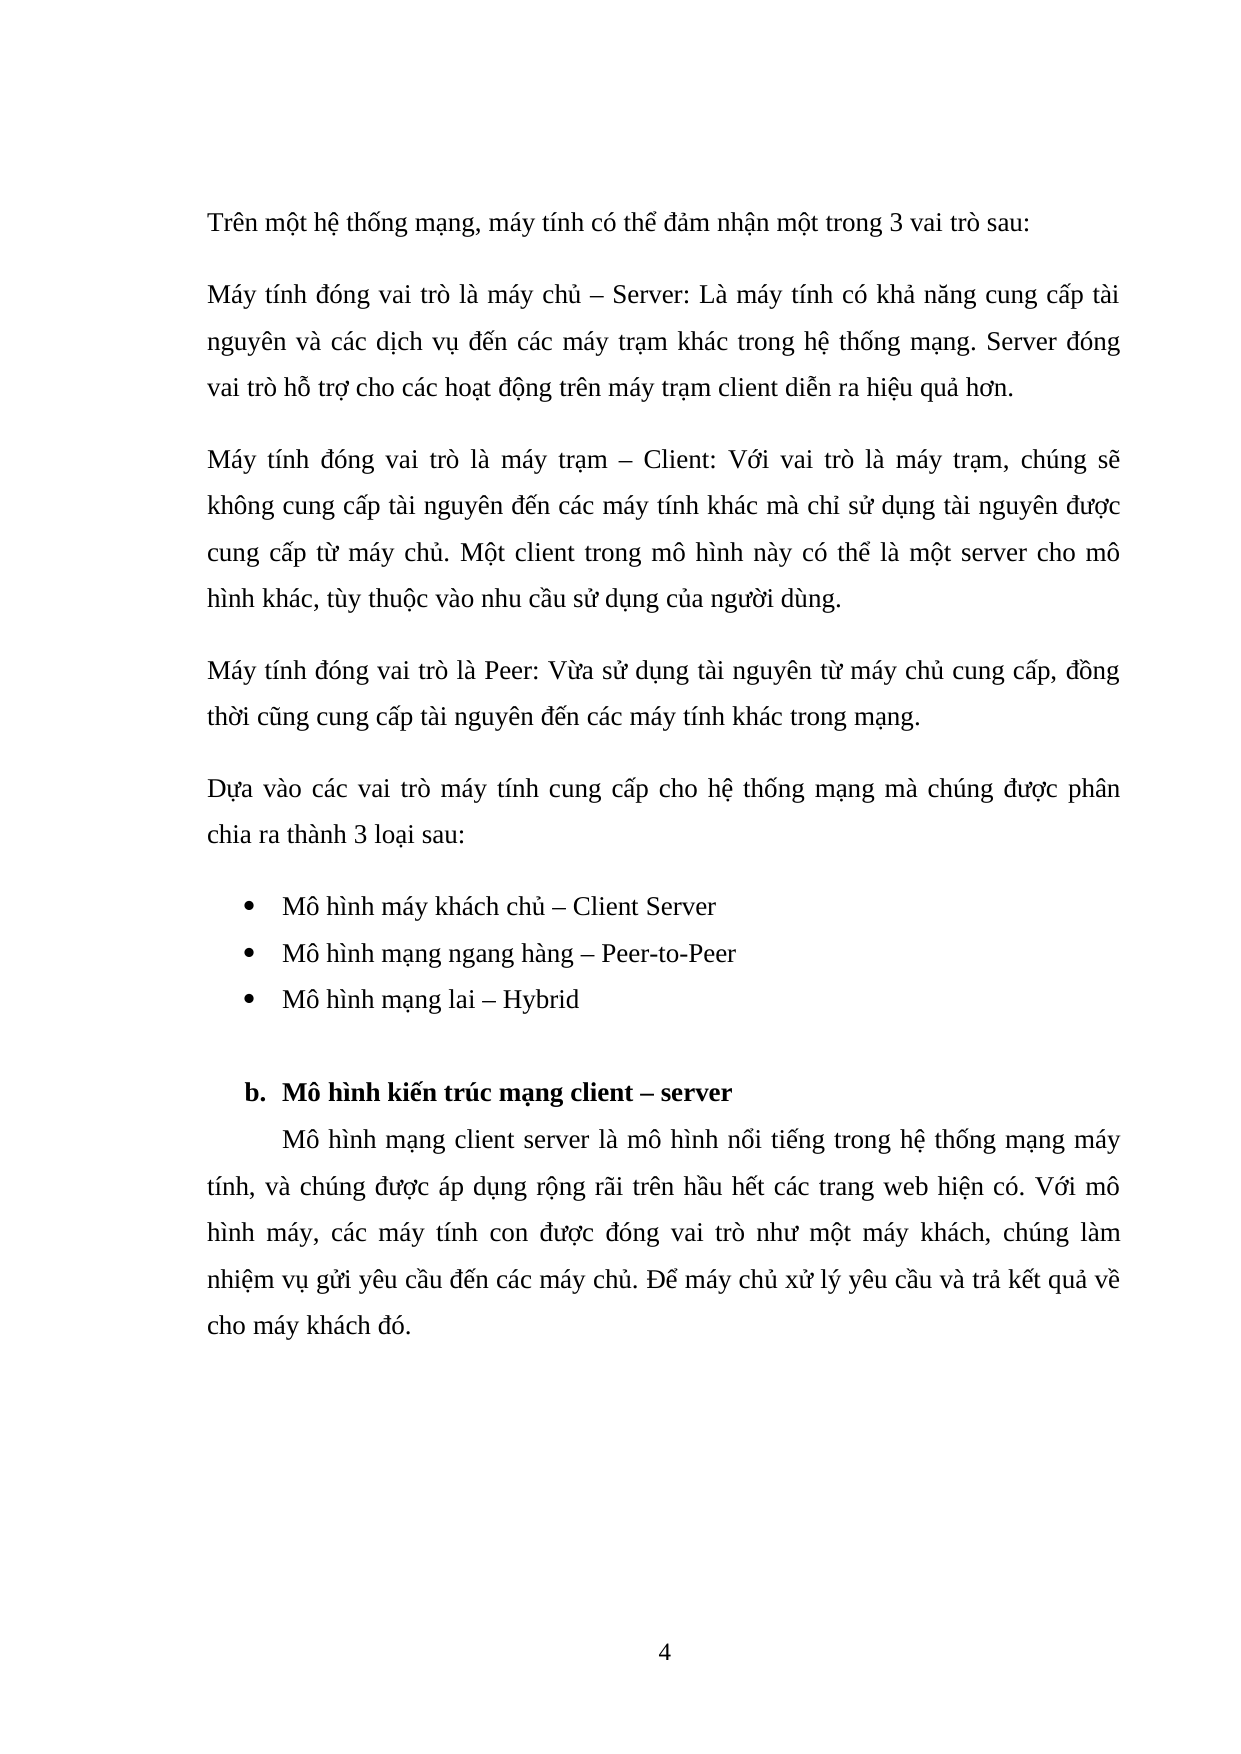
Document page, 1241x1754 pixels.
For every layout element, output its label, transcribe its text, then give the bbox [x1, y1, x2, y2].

list Mô hình mạng ngang hàng – Peer-to-Peer [244, 937, 1122, 968]
list Mô hình mạng lai – Hybrid [244, 984, 1122, 1015]
text Trên một hệ thống mạng, máy tính có thể đảm nhận một trong 3 vai trò sau: [207, 207, 1122, 238]
text Mô hình mạng client server là mô hình nổi tiếng trong hệ thống mạng máy tính, và chúng được áp dụng rộng rãi trên hầu hết các trang web hiện có. Với mô hình máy, các máy tính con được đóng vai trò như một máy khách, chúng làm nhiệm vụ gửi yêu cầu đến các máy chủ. Để máy chủ xử lý yêu cầu và trả kết quả về cho máy khách đó. [207, 1123, 1122, 1341]
list Mô hình kiến trúc mạng client – server [244, 1077, 1122, 1108]
text Dựa vào các vai trò máy tính cung cấp cho hệ thống mạng mà chúng được phân chia ra thành 3 loại sau: [207, 772, 1122, 850]
text Máy tính đóng vai trò là máy chủ – Server: Là máy tính có khả năng cung cấp tài nguyên và các dịch vụ đến các máy trạm khác trong hệ thống mạng. Server đóng vai trò hỗ trợ cho các hoạt động trên máy trạm client diễn ra hiệu quả hơn. [207, 278, 1122, 402]
text Máy tính đóng vai trò là Peer: Vừa sử dụng tài nguyên từ máy chủ cung cấp, đồng thời cũng cung cấp tài nguyên đến các máy tính khác trong mạng. [207, 654, 1122, 732]
list Mô hình máy khách chủ – Client Server [244, 891, 1122, 922]
text Máy tính đóng vai trò là máy trạm – Client: Với vai trò là máy trạm, chúng sẽ không cung cấp tài nguyên đến các máy tính khác mà chỉ sử dụng tài nguyên được cung cấp từ máy chủ. Một client trong mô hình này có thể là một server cho mô hình khác, tùy thuộc vào nhu cầu sử dụng của người dùng. [207, 443, 1122, 614]
